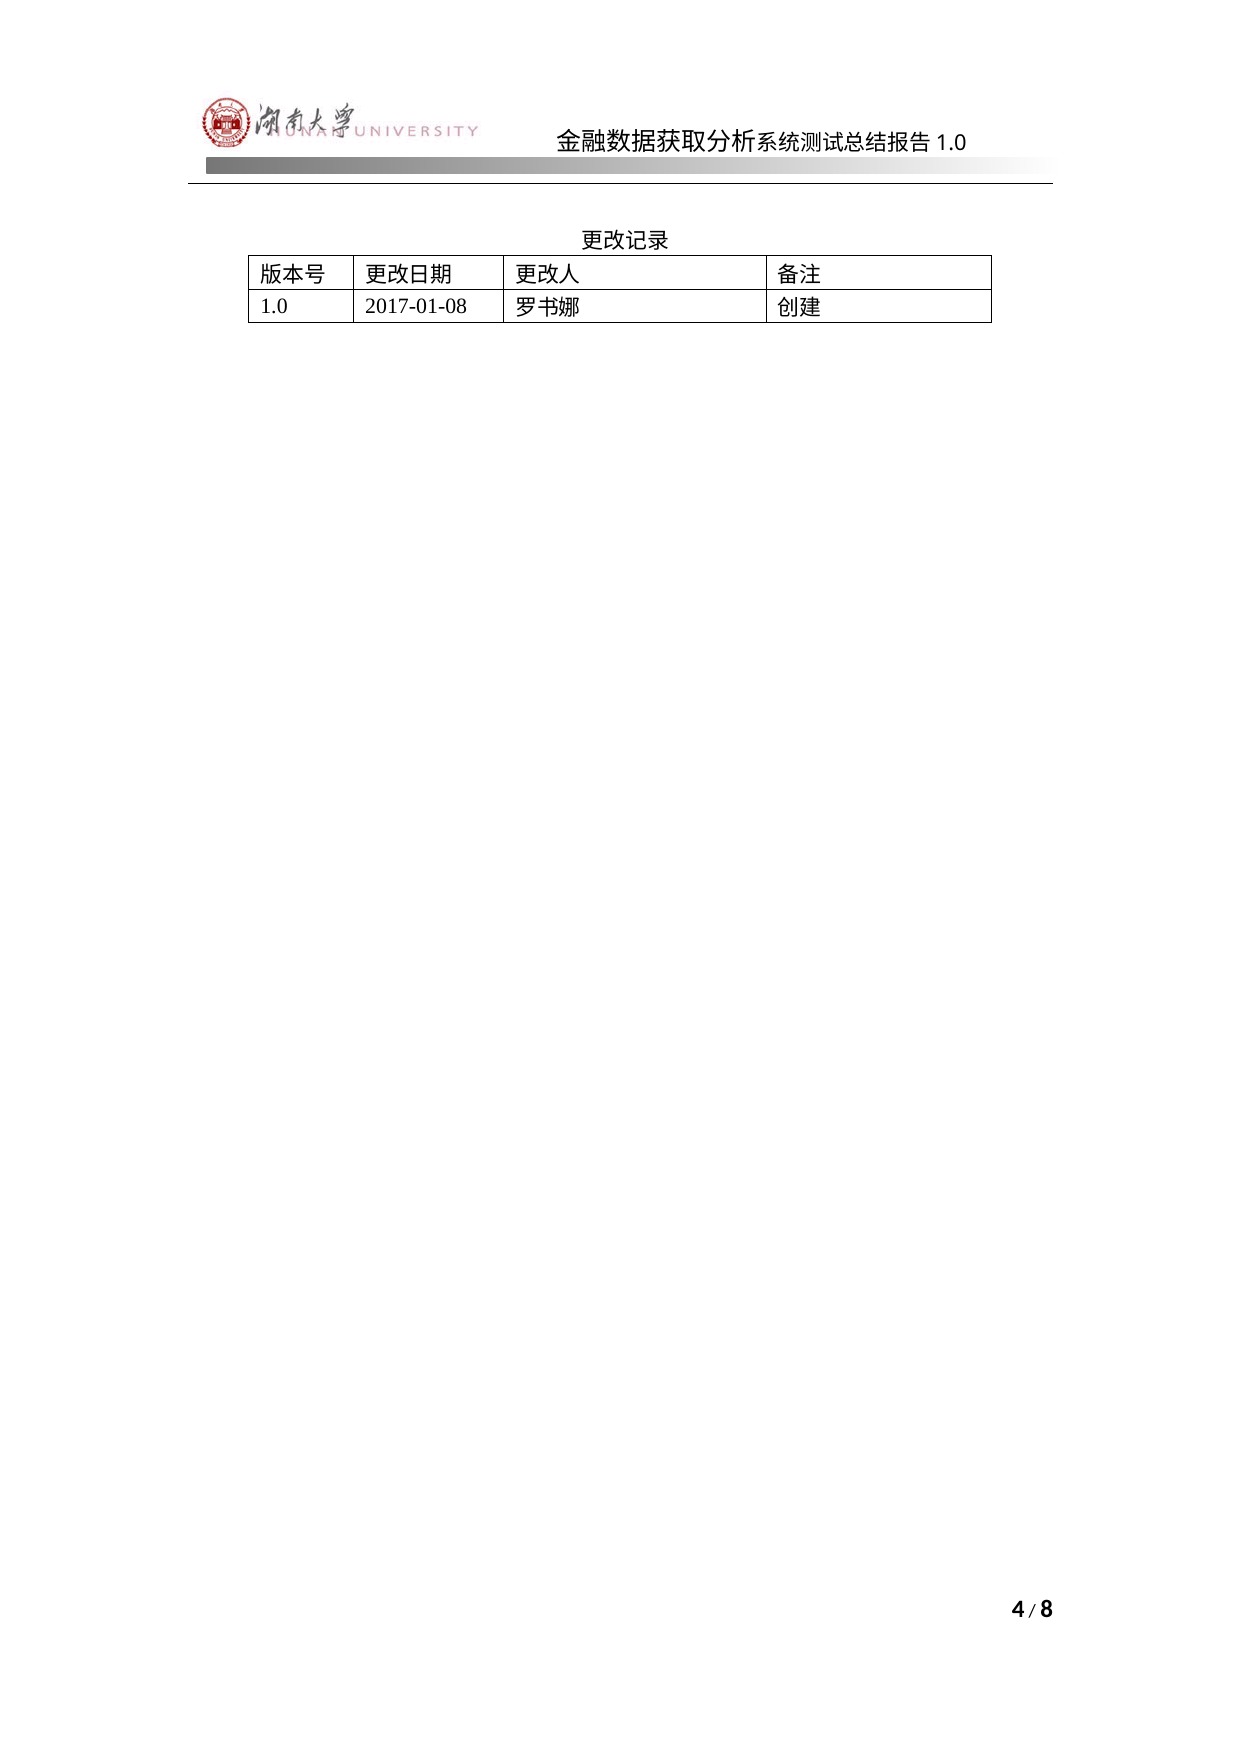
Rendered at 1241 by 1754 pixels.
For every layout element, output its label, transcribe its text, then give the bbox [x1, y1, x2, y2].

table_cell 罗书娜 [504, 290, 766, 322]
table_header 版本号 [249, 256, 353, 289]
text 更改记录 [231, 223, 1053, 255]
table_header 更改日期 [354, 256, 503, 289]
table_cell 1.0 [249, 290, 353, 322]
table_header 备注 [767, 256, 991, 289]
picture [187, 88, 497, 151]
table_header 更改人 [504, 256, 766, 289]
table_cell 2017-01-08 [354, 290, 503, 322]
table_cell 创建 [767, 290, 991, 322]
